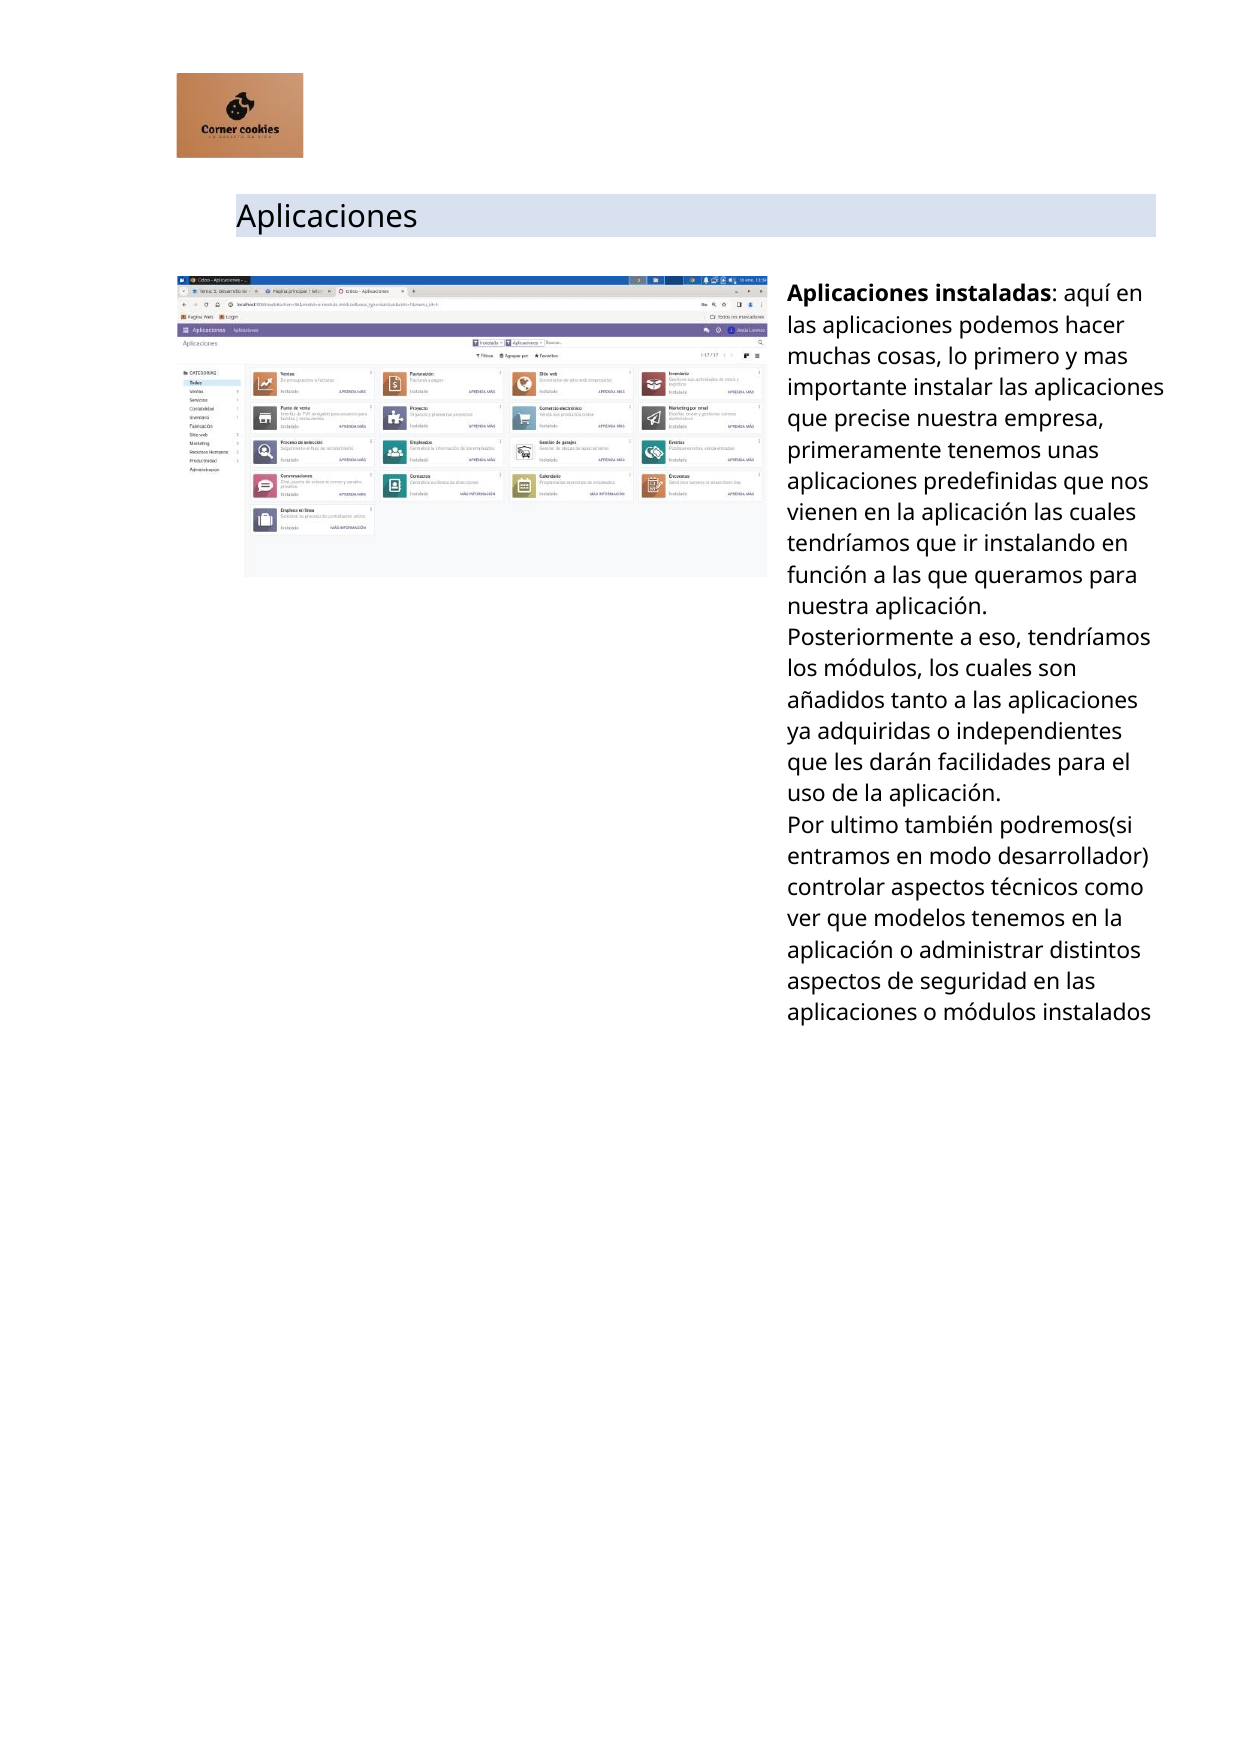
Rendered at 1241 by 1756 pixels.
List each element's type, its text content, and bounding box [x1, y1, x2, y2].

text Por ultimo también podremos(si entramos en modo desarrollador) controlar aspectos técnicos como ver que modelos tenemos en la aplicación o administrar distintos aspectos de seguridad en las aplicaciones o módulos instalados [787, 809, 1167, 1027]
picture [177, 276, 768, 577]
text Aplicaciones instaladas: aquí en las aplicaciones podemos hacer muchas cosas, lo primero y mas importante instalar las aplicaciones que precise nuestra empresa, primeramente tenemos unas aplicaciones predefinidas que nos vienen en la aplicación las cuales tendríamos que ir instalando en función a las que queramos para nuestra aplicación. [787, 277, 1167, 621]
picture [176, 73, 304, 158]
text Posteriormente a eso, tendríamos los módulos, los cuales son añadidos tanto a las aplicaciones ya adquiridas o independientes que les darán facilidades para el uso de la aplicación. [787, 621, 1167, 809]
